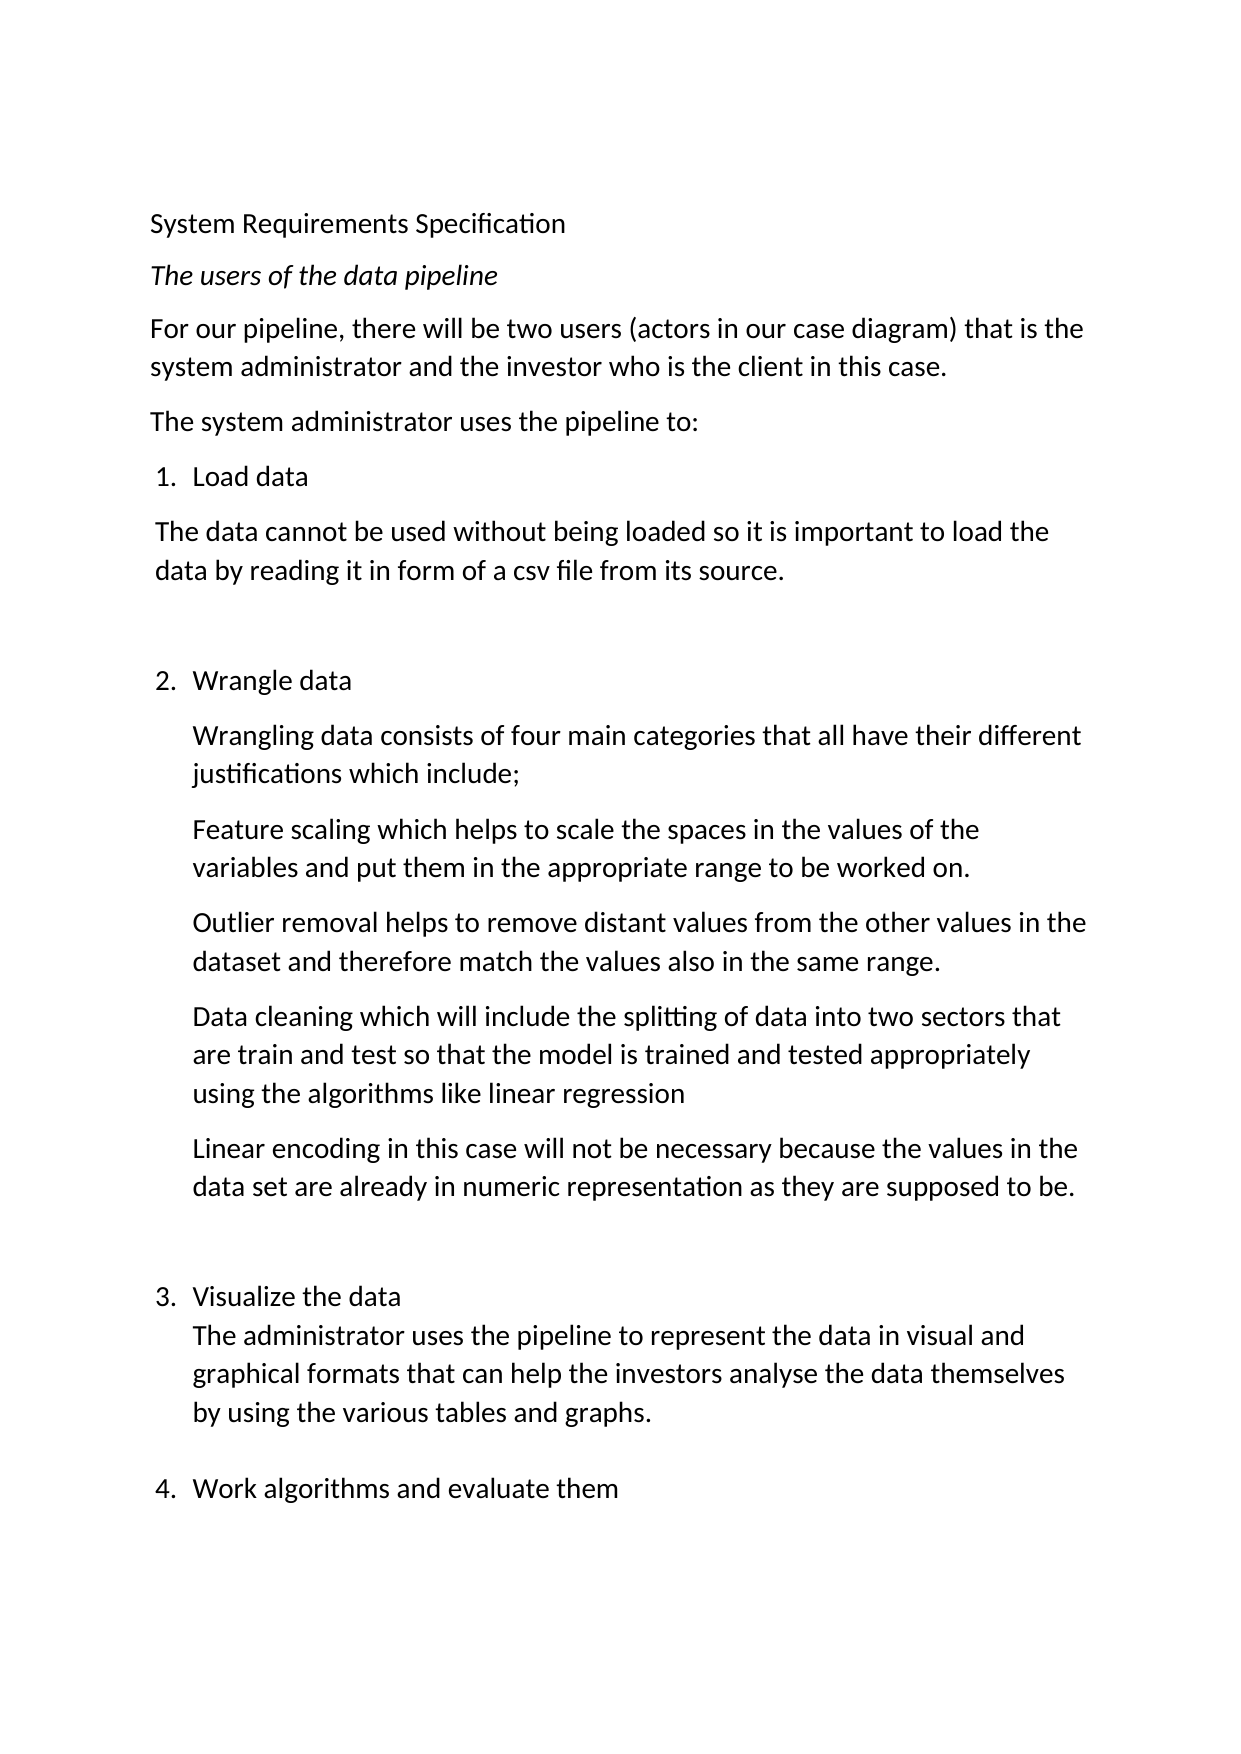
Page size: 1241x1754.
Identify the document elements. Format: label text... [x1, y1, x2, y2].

list Wrangle data [155, 662, 1090, 698]
text Feature scaling which helps to scale the spaces in the values of the variables and put them in the appropriate range to be worked on. [192, 811, 1090, 885]
text System Requirements Specification [150, 205, 1090, 241]
text Outlier removal helps to remove distant values from the other values in the dataset and therefore match the values also in the same range. [192, 904, 1090, 978]
text For our pipeline, there will be two users (actors in our case diagram) that is the system administrator and the investor who is the client in this case. [150, 310, 1090, 384]
list The administrator uses the pipeline to represent the data in visual and graphical formats that can help the investors analyse the data themselves by using the various tables and graphs. [192, 1317, 1090, 1429]
text Wrangling data consists of four main categories that all have their different justifications which include; [192, 717, 1090, 791]
text Data cleaning which will include the splitting of data into two sectors that are train and test so that the model is trained and tested appropriately using the algorithms like linear regression [192, 998, 1090, 1110]
list Load data [155, 458, 1090, 494]
list Work algorithms and evaluate them [155, 1471, 1090, 1506]
text The data cannot be used without being loaded so it is important to load the data by reading it in form of a csv file from its source. [155, 513, 1090, 587]
text The system administrator uses the pipeline to: [150, 403, 1090, 439]
text The users of the data pipeline [150, 257, 1090, 293]
text Linear encoding in this case will not be necessary because the values in the data set are already in numeric representation as they are supposed to be. [192, 1130, 1090, 1204]
list Visualize the data [155, 1278, 1090, 1314]
